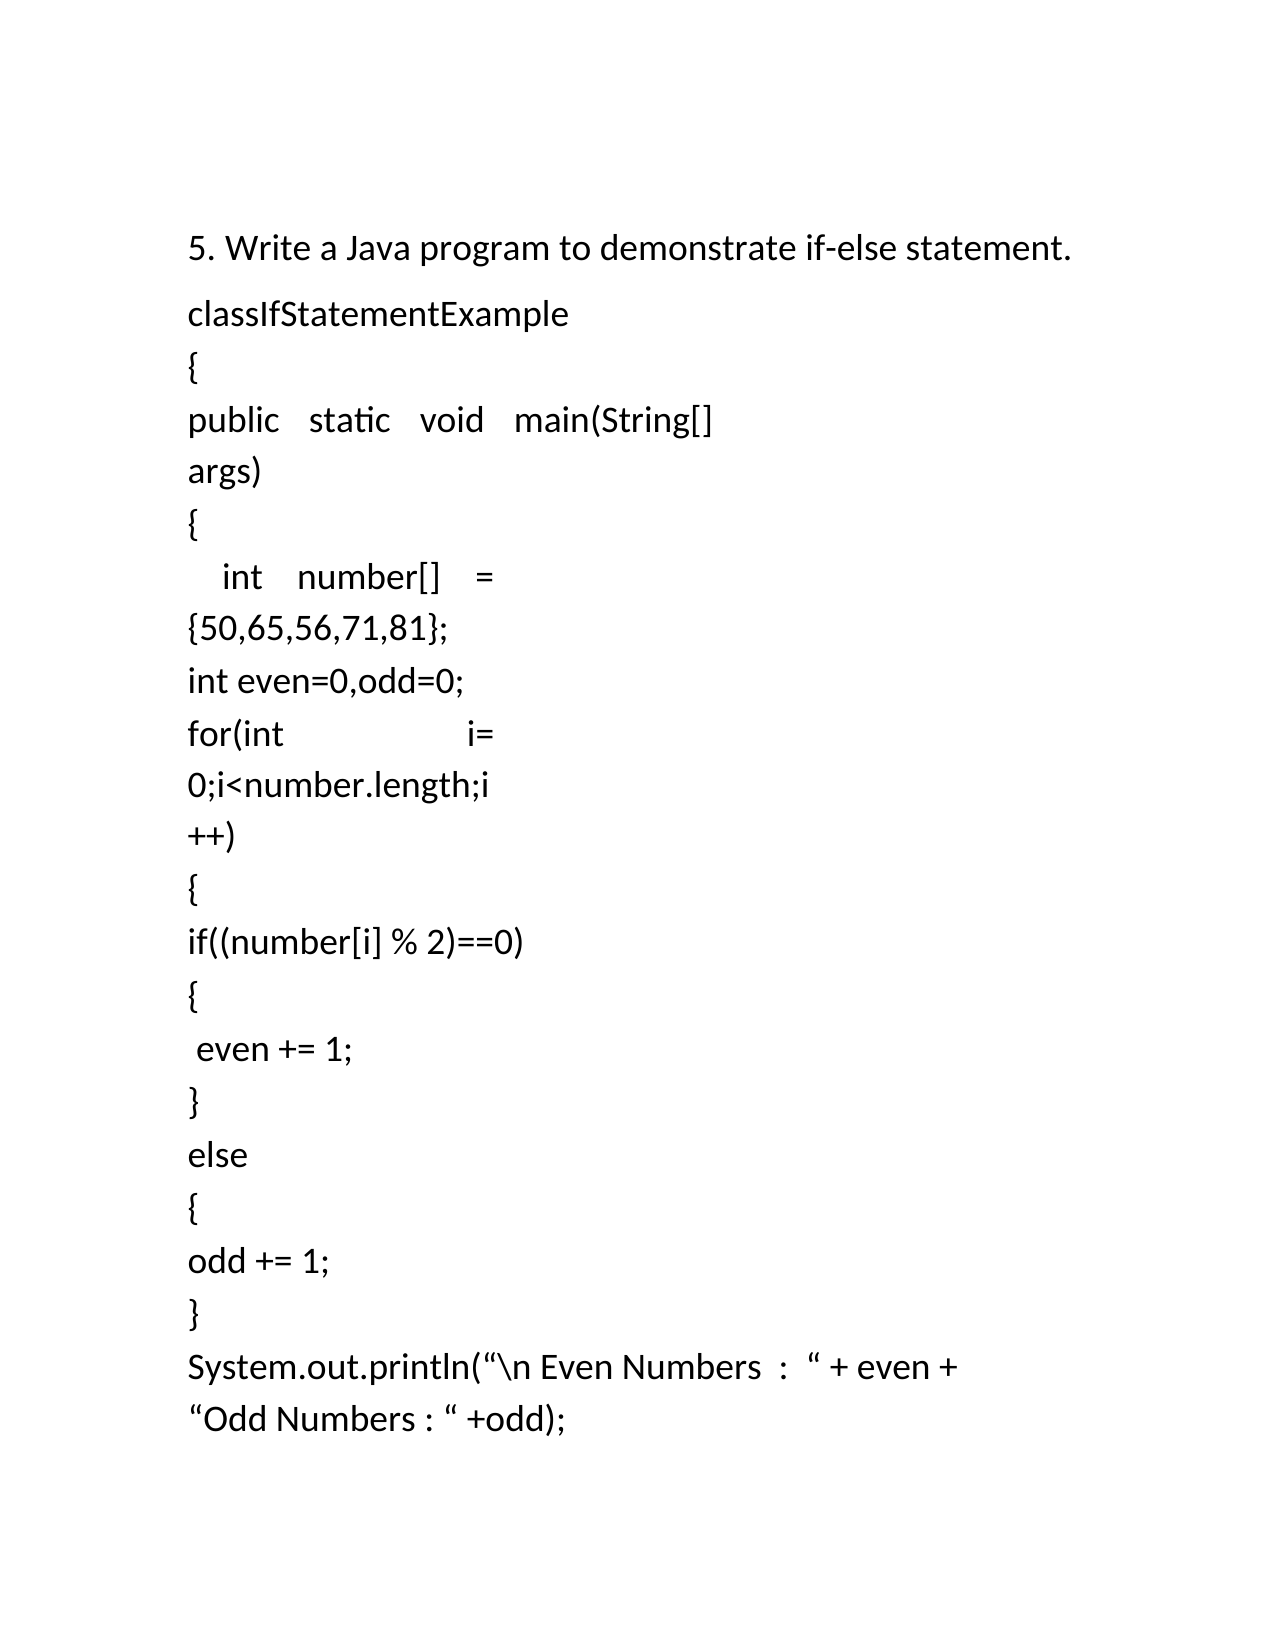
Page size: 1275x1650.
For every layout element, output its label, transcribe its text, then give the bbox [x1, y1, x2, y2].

text public static void main(String[] args) [187, 396, 713, 493]
text } [187, 1290, 713, 1336]
text } [187, 1078, 713, 1124]
text { [187, 500, 494, 546]
text { [187, 865, 713, 911]
text odd += 1; [187, 1237, 514, 1283]
text for(int i= 0;i<number.length;i++) [187, 710, 494, 858]
text System.out.println(“\n Even Numbers : “ + even + “Odd Numbers : “ +odd); [187, 1343, 1014, 1441]
text int even=0,odd=0; [187, 657, 494, 703]
text else [187, 1131, 713, 1177]
text { [187, 343, 713, 388]
text if((number[i] % 2)==0) [187, 918, 967, 964]
list Write a Java program to demonstrate if-else statement. [187, 223, 1125, 269]
text even += 1; [187, 1025, 526, 1071]
text classIfStatementExample [187, 290, 713, 336]
text { [187, 1184, 514, 1230]
text int number[] = {50,65,56,71,81}; [187, 553, 494, 650]
text { [187, 972, 526, 1018]
